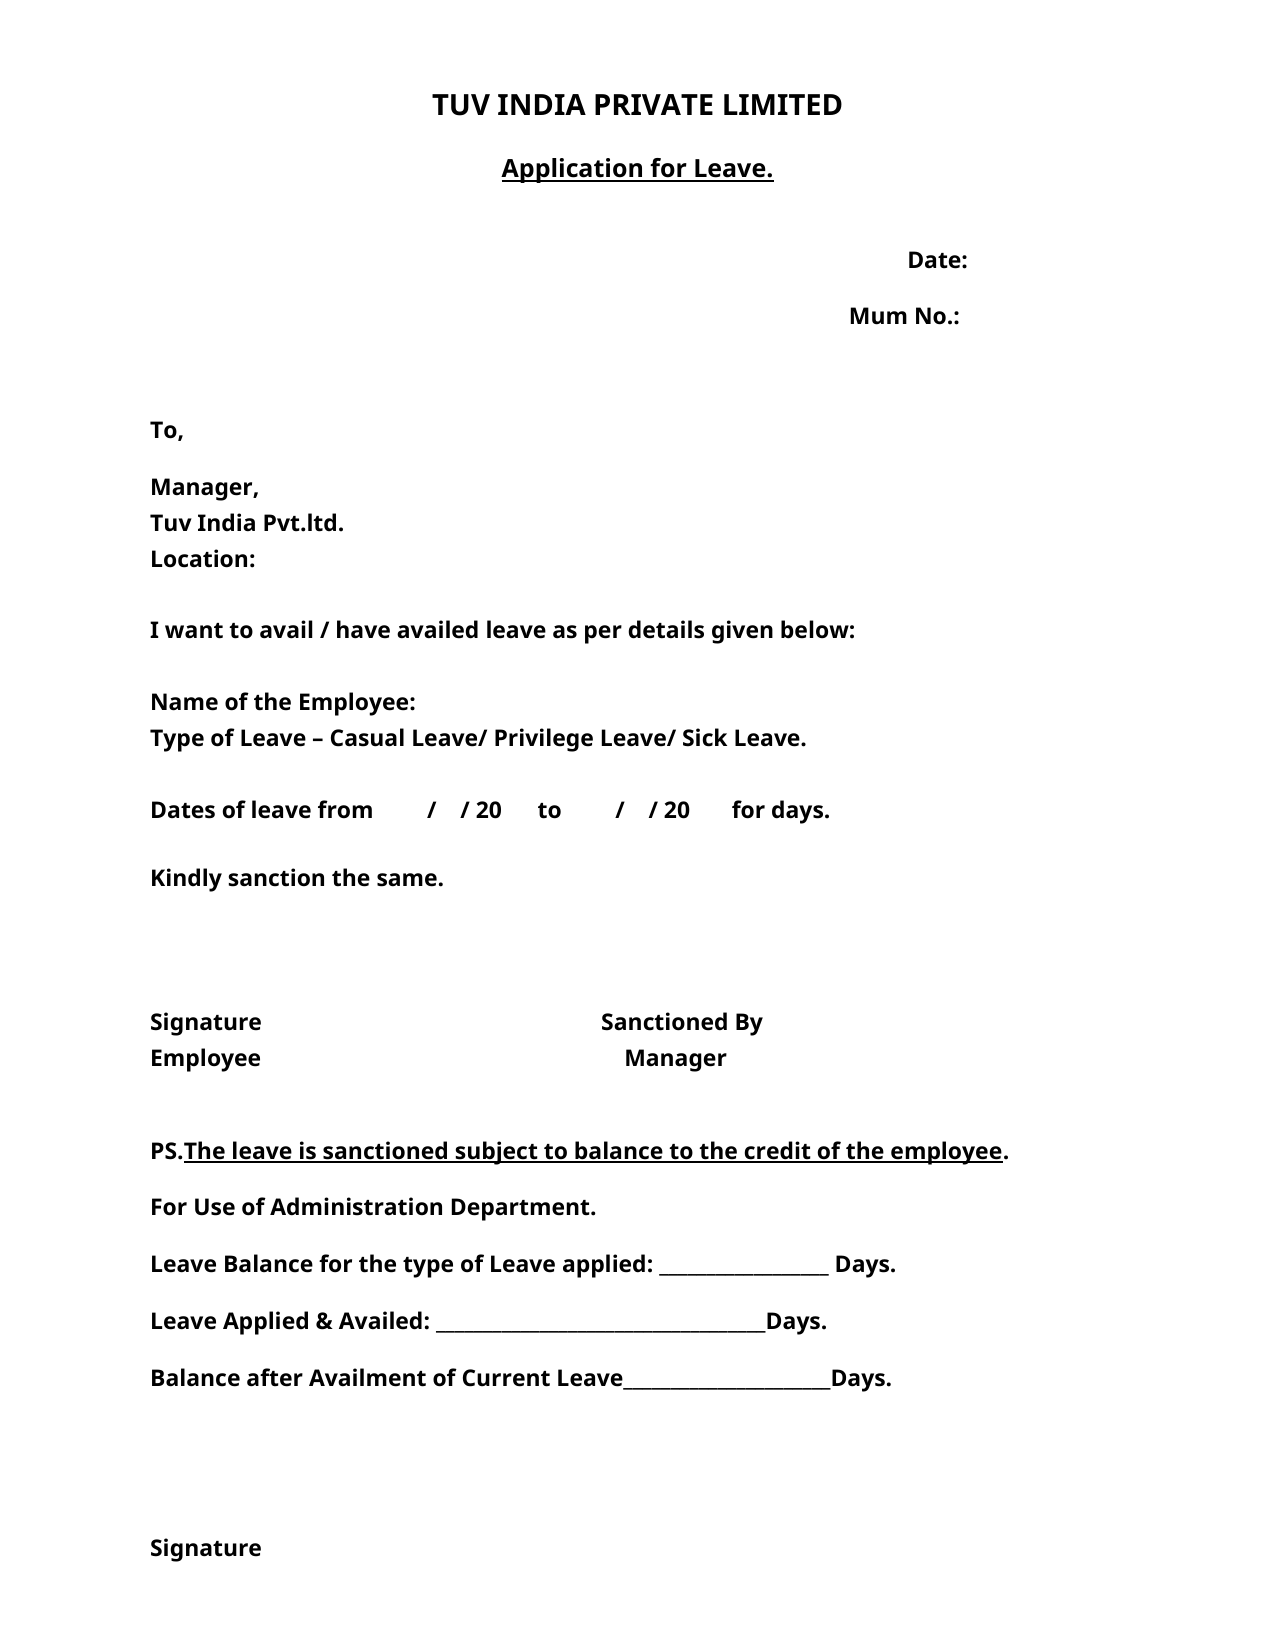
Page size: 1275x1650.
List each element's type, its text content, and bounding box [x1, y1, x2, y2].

text Signature Sanctioned By [150, 1006, 1125, 1037]
text Kindly sanction the same. [150, 862, 1125, 893]
text Balance after Availment of Current Leave______________________Days. [150, 1362, 1125, 1393]
text Manager, [150, 471, 1125, 502]
text TUV INDIA PRIVATE LIMITED [150, 84, 1125, 124]
text Location: [150, 542, 1125, 574]
text Application for Leave. [150, 151, 1125, 185]
text PS.The leave is sanctioned subject to balance to the credit of the employee. [150, 1134, 1125, 1166]
text Leave Balance for the type of Leave applied: __________________ Days. [150, 1248, 1125, 1279]
text Dates of leave from / / 20 to / / 20 for days. [150, 794, 1125, 825]
text Name of the Employee: [150, 686, 1125, 717]
text Signature [150, 1532, 1125, 1563]
text Type of Leave – Casual Leave/ Privilege Leave/ Sick Leave. [150, 722, 1125, 753]
text For Use of Administration Department. [150, 1191, 1125, 1223]
text I want to avail / have availed leave as per details given below: [150, 614, 1125, 646]
text Tuv India Pvt.ltd. [150, 507, 1125, 538]
text Date: [750, 211, 1125, 275]
text Leave Applied & Availed: ___________________________________Days. [150, 1305, 1125, 1336]
text Employee Manager [150, 1042, 1125, 1073]
text Mum No.: [150, 300, 1125, 332]
text To, [150, 414, 1125, 445]
